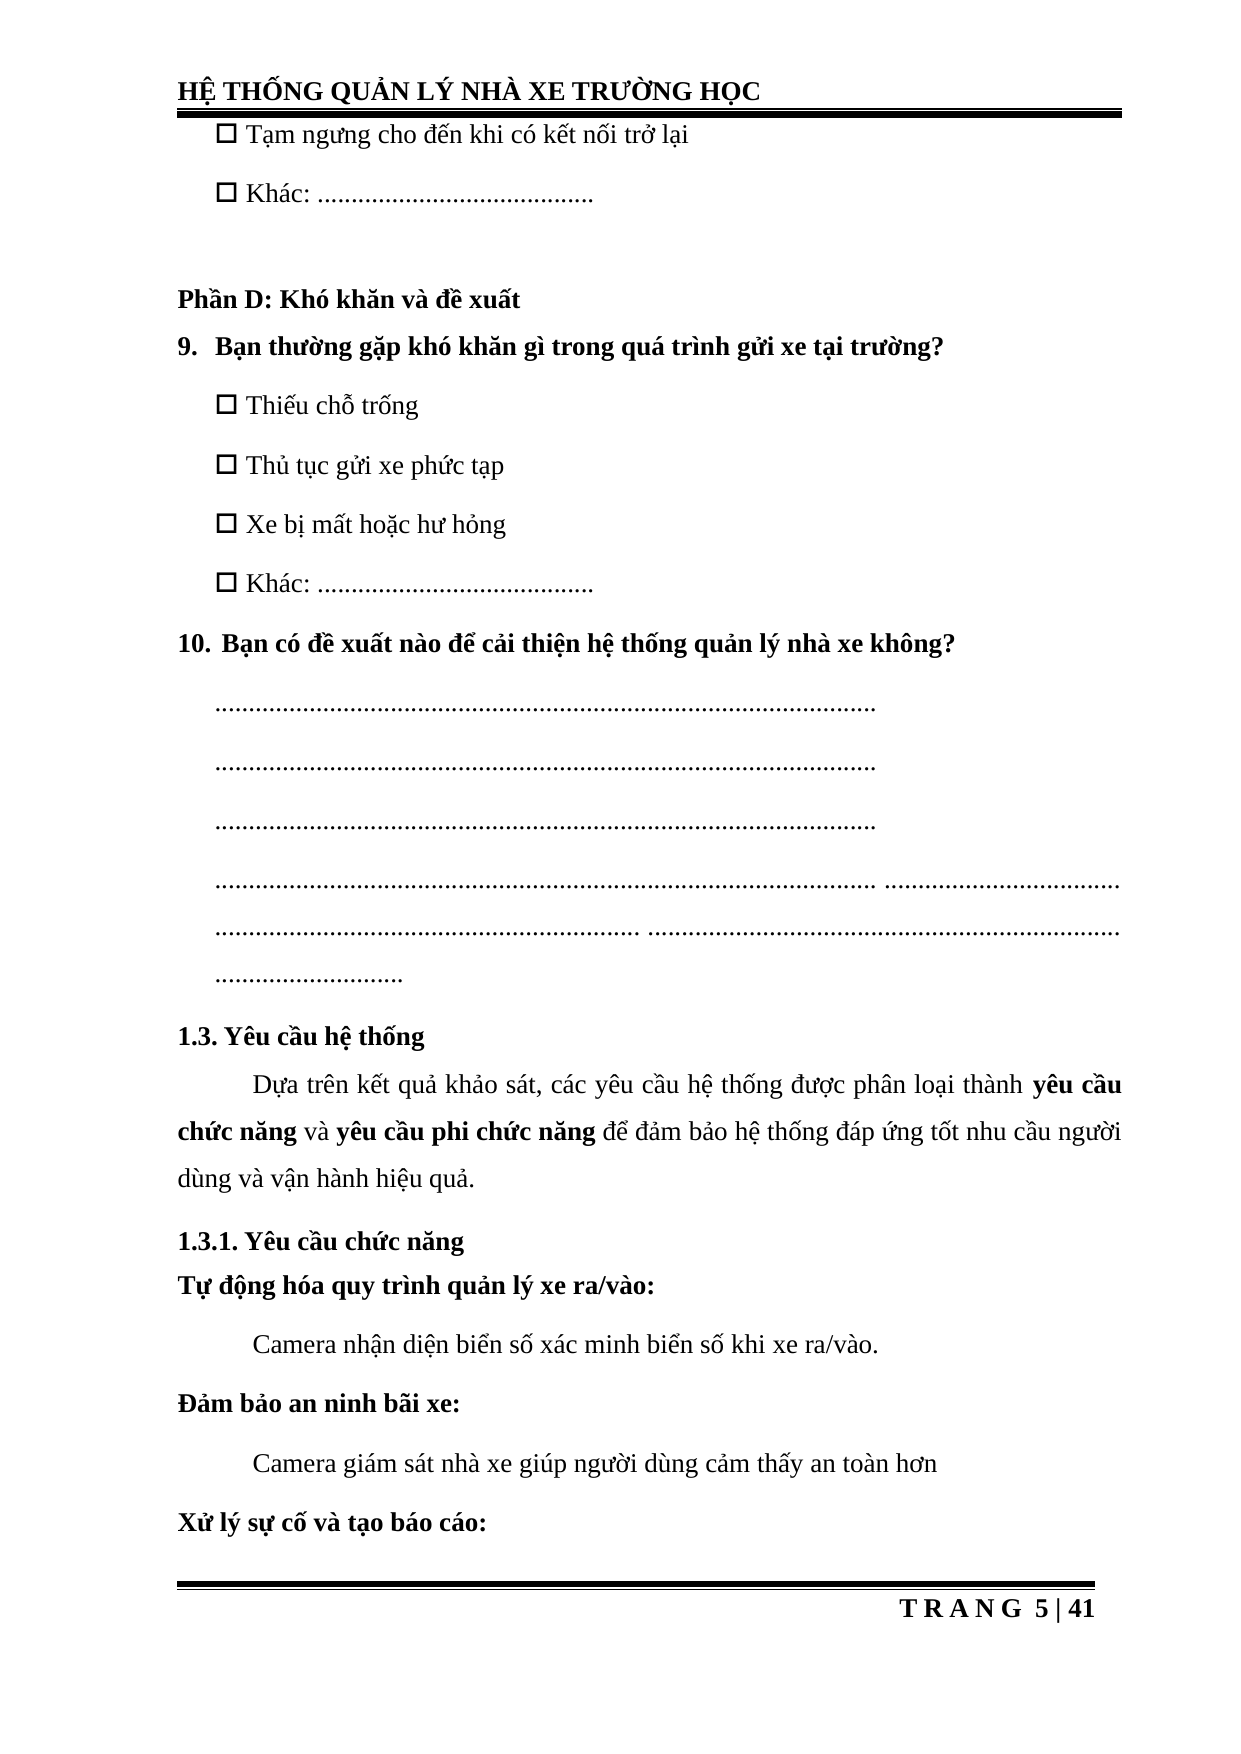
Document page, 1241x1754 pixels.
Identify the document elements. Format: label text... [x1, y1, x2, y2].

list Bạn có đề xuất nào để cải thiện hệ thống quản lý nhà xe không? [177, 627, 1122, 658]
subtitle 1.3. Yêu cầu hệ thống [177, 1020, 1122, 1051]
text .................................................................................................. [214, 745, 1122, 776]
text .................................................................................................. .................................................................................................. .................................................................................................. [214, 863, 1122, 988]
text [177, 177, 1122, 209]
text Thiếu chỗ trống [177, 389, 1122, 421]
text Tạm ngưng cho đến khi có kết nối trở lại [177, 118, 1122, 149]
list Bạn thường gặp khó khăn gì trong quá trình gửi xe tại trường? [177, 330, 1122, 361]
text Xe bị mất hoặc hư hỏng [177, 508, 1122, 539]
text .................................................................................................. [214, 686, 1122, 717]
text Đảm bảo an ninh bãi xe: [177, 1387, 1122, 1419]
text .................................................................................................. [214, 804, 1122, 836]
text Dựa trên kết quả khảo sát, các yêu cầu hệ thống được phân loại thành yêu cầu chức năng và yêu cầu phi chức năng để đảm bảo hệ thống đáp ứng tốt nhu cầu người dùng và vận hành hiệu quả. [177, 1068, 1122, 1193]
text Khác: ......................................... [177, 567, 1122, 599]
subtitle 1.3.1. Yêu cầu chức năng [177, 1225, 1122, 1256]
text Thủ tục gửi xe phức tạp [177, 449, 1122, 480]
text Phần D: Khó khăn và đề xuất [177, 283, 1122, 315]
list Camera giám sát nhà xe giúp người dùng cảm thấy an toàn hơn [252, 1447, 1122, 1478]
text Tự động hóa quy trình quản lý xe ra/vào: [177, 1269, 1122, 1300]
text Xử lý sự cố và tạo báo cáo: [177, 1506, 1122, 1537]
list Camera nhận diện biển số xác minh biển số khi xe ra/vào. [252, 1328, 1122, 1359]
